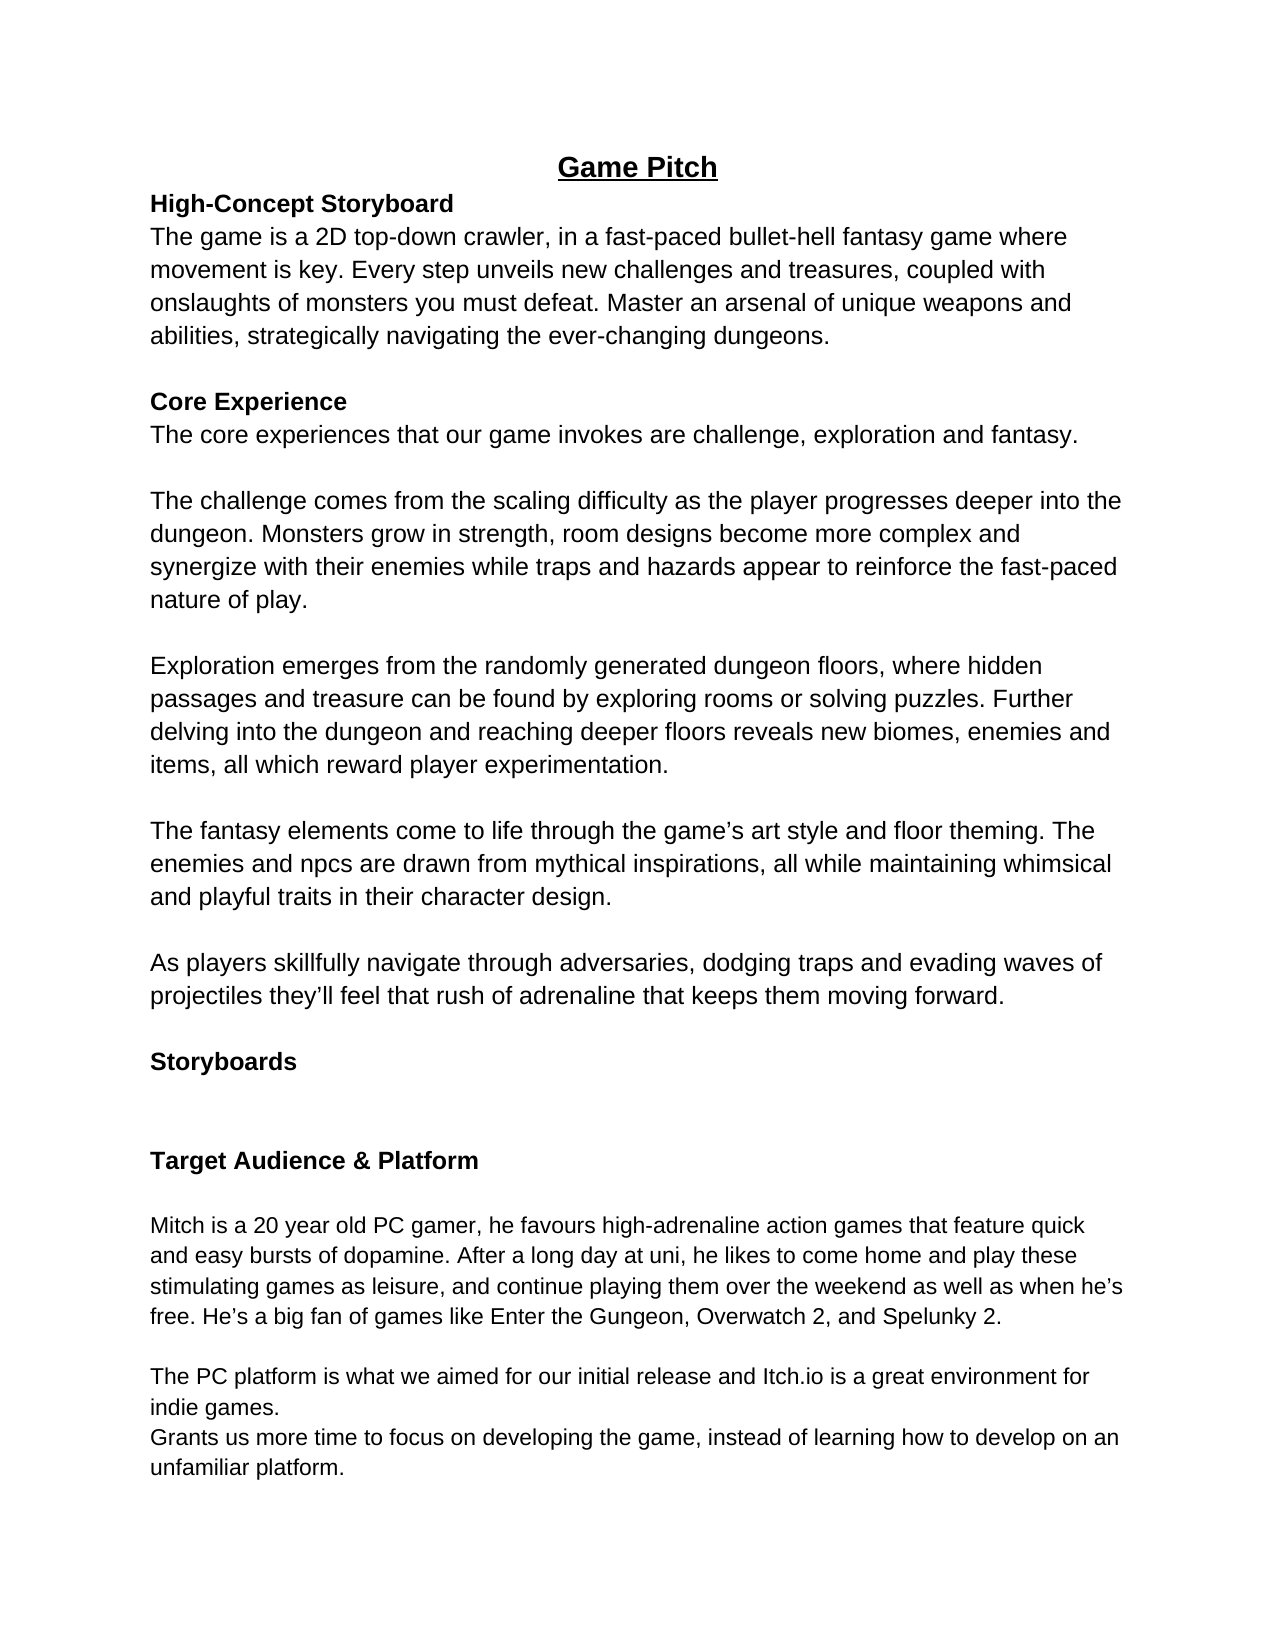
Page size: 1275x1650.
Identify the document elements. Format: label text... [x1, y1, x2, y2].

text Exploration emerges from the randomly generated dungeon floors, where hidden passages and treasure can be found by exploring rooms or solving puzzles. Further delving into the dungeon and reaching deeper floors reveals new biomes, enemies and items, all which reward player experimentation. [150, 651, 1125, 779]
text The PC platform is what we aimed for our initial release and Itch.io is a great environment for indie games. [150, 1363, 1125, 1420]
text Storyboards [150, 1047, 1125, 1076]
text Target Audience & Platform [150, 1146, 1125, 1175]
text Grants us more time to focus on developing the game, instead of learning how to develop on an unfamiliar platform. [150, 1424, 1125, 1480]
text Mitch is a 20 year old PC gamer, he favours high-adrenaline action games that feature quick and easy bursts of dopamine. After a long day at uni, he likes to come home and play these stimulating games as leisure, and continue playing them over the weekend as well as when he’s free. He’s a big fan of games like Enter the Gungeon, Overwatch 2, and Spelunky 2. [150, 1212, 1125, 1329]
text Core Experience [150, 387, 1125, 415]
text As players skillfully navigate through adversaries, dodging traps and evading waves of projectiles they’ll feel that rush of adrenaline that keeps them moving forward. [150, 948, 1125, 1010]
text The fantasy elements come to life through the game’s art style and floor theming. The enemies and npcs are drawn from mythical inspirations, all while maintaining whimsical and playful traits in their character design. [150, 816, 1125, 911]
text High-Concept Storyboard [150, 188, 1125, 217]
text The game is a 2D top-down crawler, in a fast-paced bullet-hell fantasy game where movement is key. Every step unveils new challenges and treasures, coupled with onslaughts of monsters you must defeat. Master an arsenal of unique weapons and abilities, strategically navigating the ever-changing dungeons. [150, 222, 1125, 349]
text Game Pitch [150, 150, 1125, 183]
text The challenge comes from the scaling difficulty as the player progresses deeper into the dungeon. Monsters grow in strength, room designs become more complex and synergize with their enemies while traps and hazards appear to reinforce the fast-paced nature of play. [150, 486, 1125, 613]
text The core experiences that our game invokes are challenge, exploration and fantasy. [150, 420, 1125, 448]
